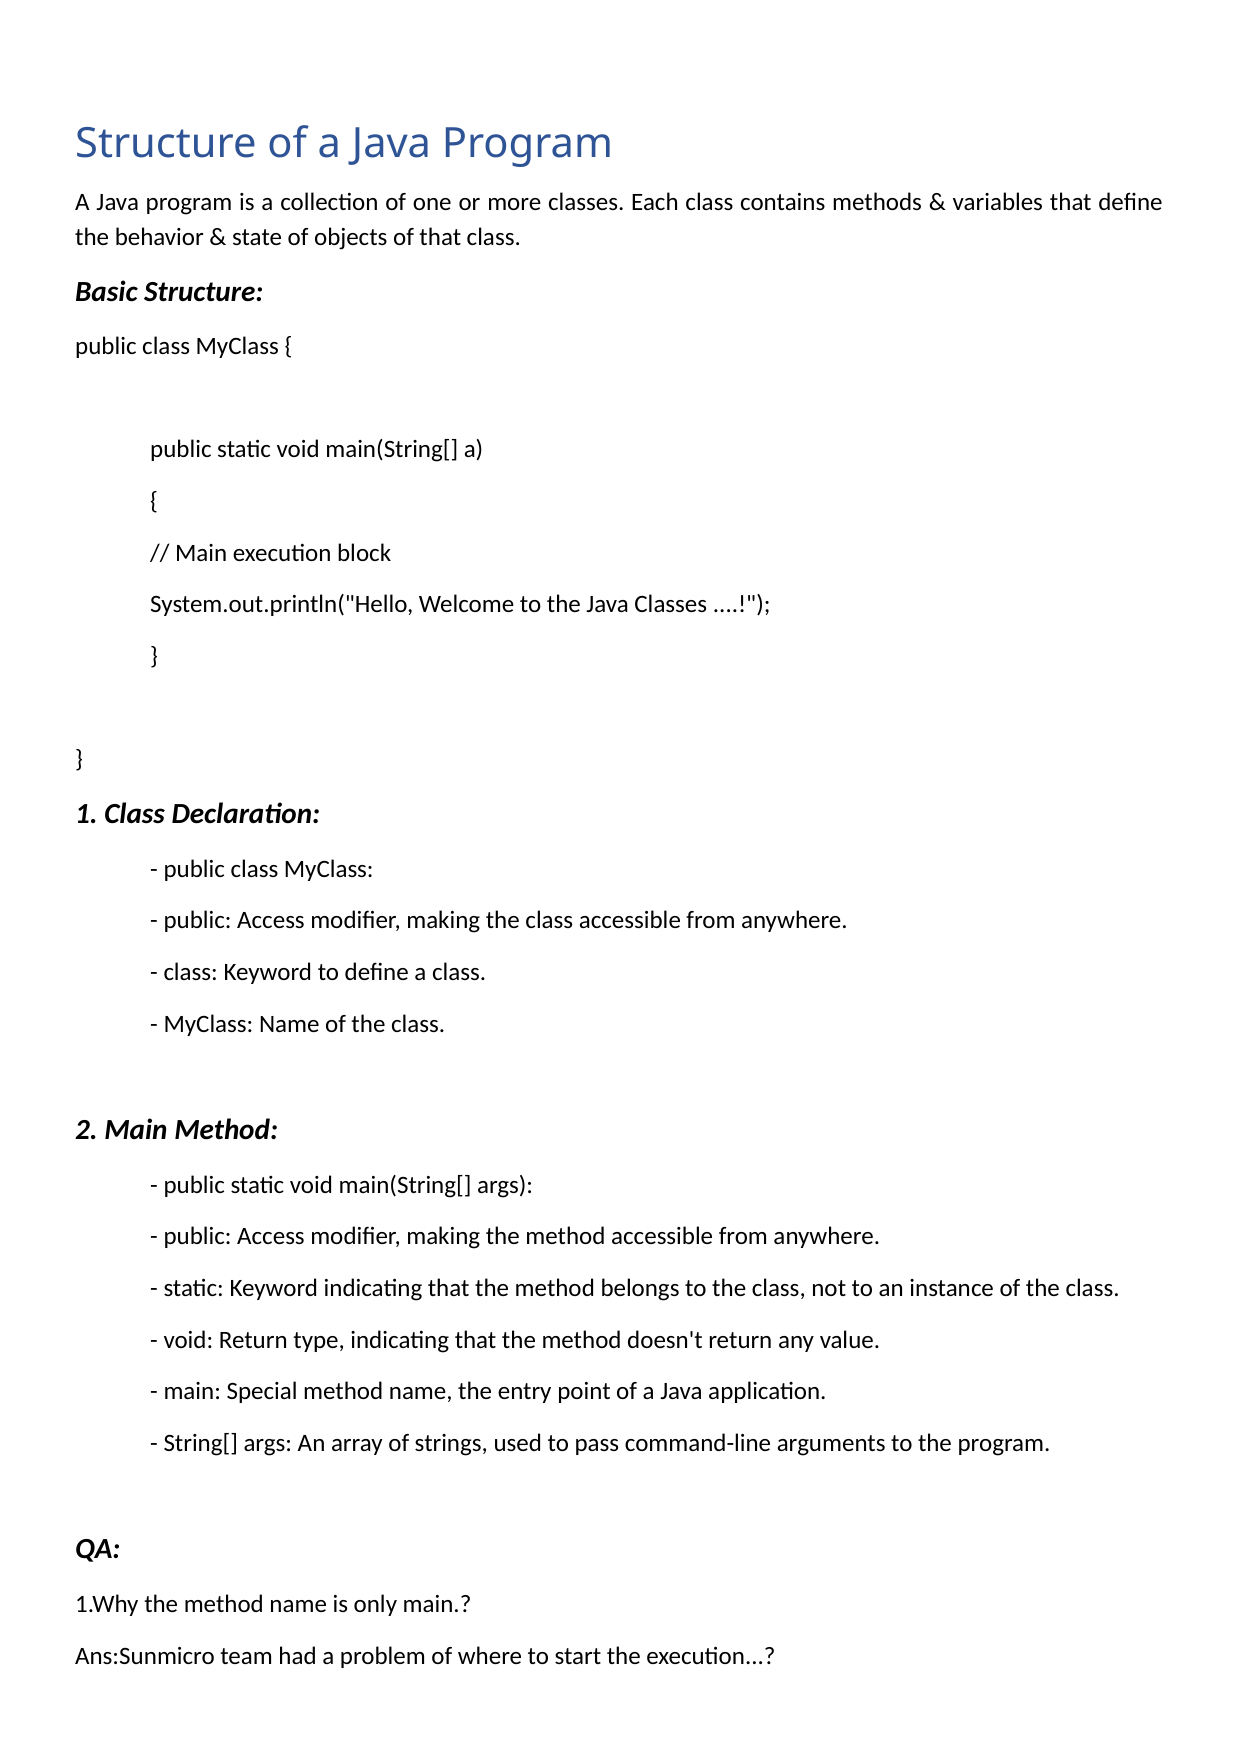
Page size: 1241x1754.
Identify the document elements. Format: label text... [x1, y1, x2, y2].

text } [75, 744, 1165, 774]
text } [75, 640, 1165, 671]
text 2. Main Method: [75, 1111, 1165, 1147]
text - class: Keyword to define a class. [75, 956, 1165, 987]
text Basic Structure: [75, 273, 1165, 308]
text - String[] args: An array of strings, used to pass command-line arguments to the program. [75, 1427, 1165, 1458]
text - MyClass: Name of the class. [75, 1008, 1165, 1038]
text - main: Special method name, the entry point of a Java application. [75, 1376, 1165, 1406]
text public static void main(String[] a) [75, 434, 1165, 464]
text - public: Access modifier, making the class accessible from anywhere. [75, 904, 1165, 935]
text // Main execution block [75, 537, 1165, 567]
text QA: [75, 1531, 1165, 1566]
text public class MyClass { [75, 330, 1165, 361]
subtitle Structure of a Java Program [75, 112, 1165, 169]
text System.out.println("Hello, Welcome to the Java Classes ....!"); [75, 589, 1165, 619]
text - public: Access modifier, making the method accessible from anywhere. [75, 1221, 1165, 1251]
text A Java program is a collection of one or more classes. Each class contains methods & variables that define the behavior & state of objects of that class. [75, 186, 1165, 252]
text - void: Return type, indicating that the method doesn't return any value. [75, 1324, 1165, 1354]
text { [75, 485, 1165, 516]
text 1. Class Declaration: [75, 795, 1165, 831]
text - static: Keyword indicating that the method belongs to the class, not to an instance of the class. [75, 1272, 1165, 1303]
text 1.Why the method name is only main.? [75, 1588, 1165, 1619]
text Ans:Sunmicro team had a problem of where to start the execution...? [75, 1640, 1165, 1670]
text - public class MyClass: [75, 853, 1165, 883]
text - public static void main(String[] args): [75, 1169, 1165, 1199]
